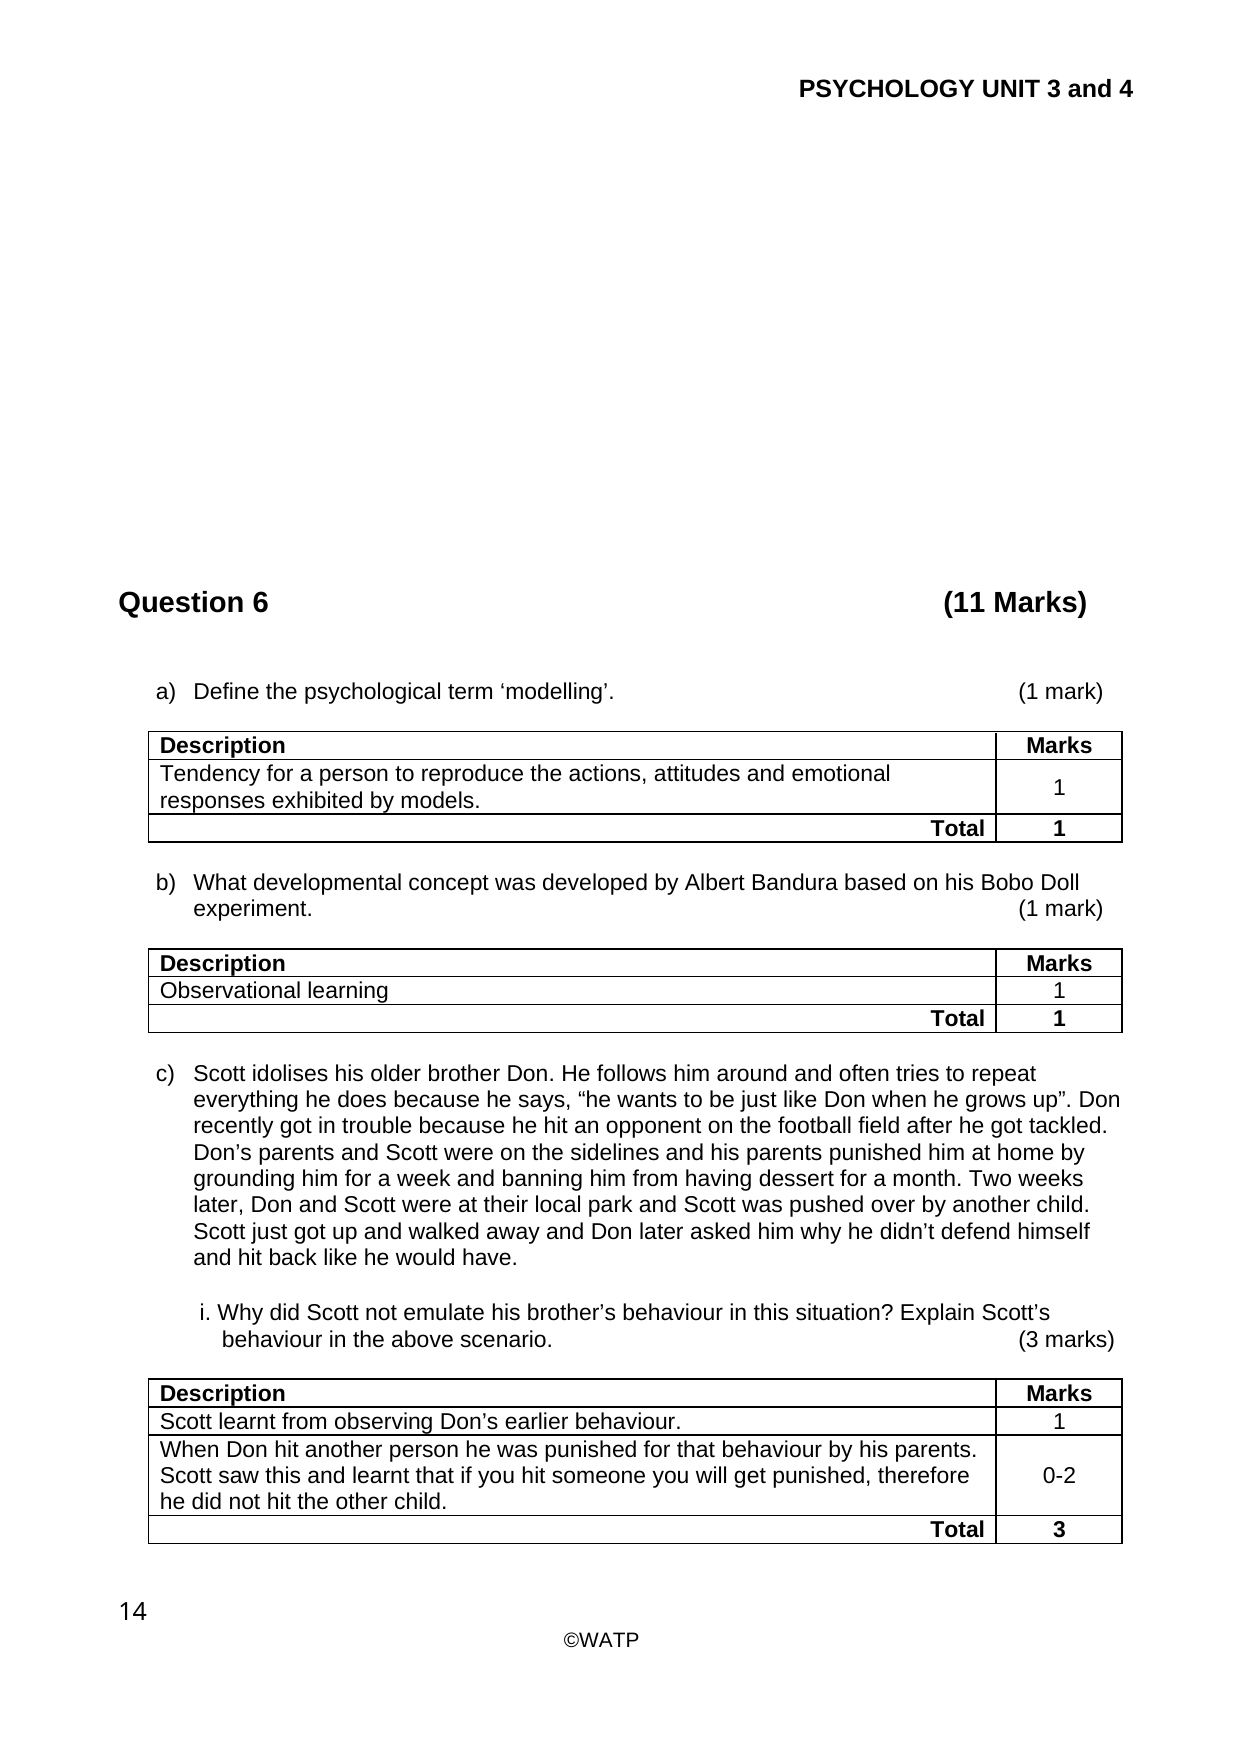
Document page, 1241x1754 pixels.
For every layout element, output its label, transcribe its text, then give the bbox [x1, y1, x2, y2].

list Define the psychological term ‘modelling’. (1 mark) [156, 678, 1122, 704]
table_cell Total [149, 815, 995, 841]
table_cell 1 [997, 760, 1121, 813]
list Scott idolises his older brother Don. He follows him around and often tries to repeat everything he does because he says, “he wants to be just like Don when he grows up”. Don recently got in trouble because he hit an opponent on the football field after he got tackled. Don’s parents and Scott were on the sidelines and his parents punished him at home by grounding him for a week and banning him from having dessert for a month. Two weeks later, Don and Scott were at their local park and Scott was pushed over by another child. Scott just got up and walked away and Don later asked him why he didn’t defend himself and hit back like he would have. [156, 1059, 1122, 1270]
table_header Marks [997, 732, 1121, 759]
table_cell 0-2 [997, 1436, 1121, 1515]
table_cell When Don hit another person he was punished for that behaviour by his parents. Scott saw this and learnt that if you hit someone you will get punished, therefore he did not hit the other child. [149, 1436, 995, 1515]
table_cell Tendency for a person to reproduce the actions, attitudes and emotional responses exhibited by models. [149, 760, 995, 813]
table_cell 3 [997, 1516, 1121, 1543]
table_header Description [149, 1380, 995, 1406]
text Question 6 (11 Marks) [118, 585, 1122, 652]
table_header Description [149, 950, 995, 976]
table_cell 1 [997, 815, 1121, 841]
table_cell Observational learning [149, 977, 995, 1004]
table_header Marks [997, 1380, 1121, 1406]
table_cell 1 [997, 1408, 1121, 1434]
table_cell 1 [997, 1005, 1121, 1032]
text i. Why did Scott not emulate his brother’s behaviour in this situation? Explain Scott’s behaviour in the above scenario. (3 marks) [193, 1299, 1122, 1352]
table_cell Total [149, 1005, 995, 1032]
table_header Description [149, 732, 996, 759]
list What developmental concept was developed by Albert Bandura based on his Bobo Doll experiment. (1 mark) [156, 869, 1122, 922]
table_header Marks [997, 950, 1121, 976]
table_cell Scott learnt from observing Don’s earlier behaviour. [149, 1408, 995, 1434]
table_cell 1 [997, 977, 1121, 1004]
table_cell Total [149, 1516, 995, 1543]
